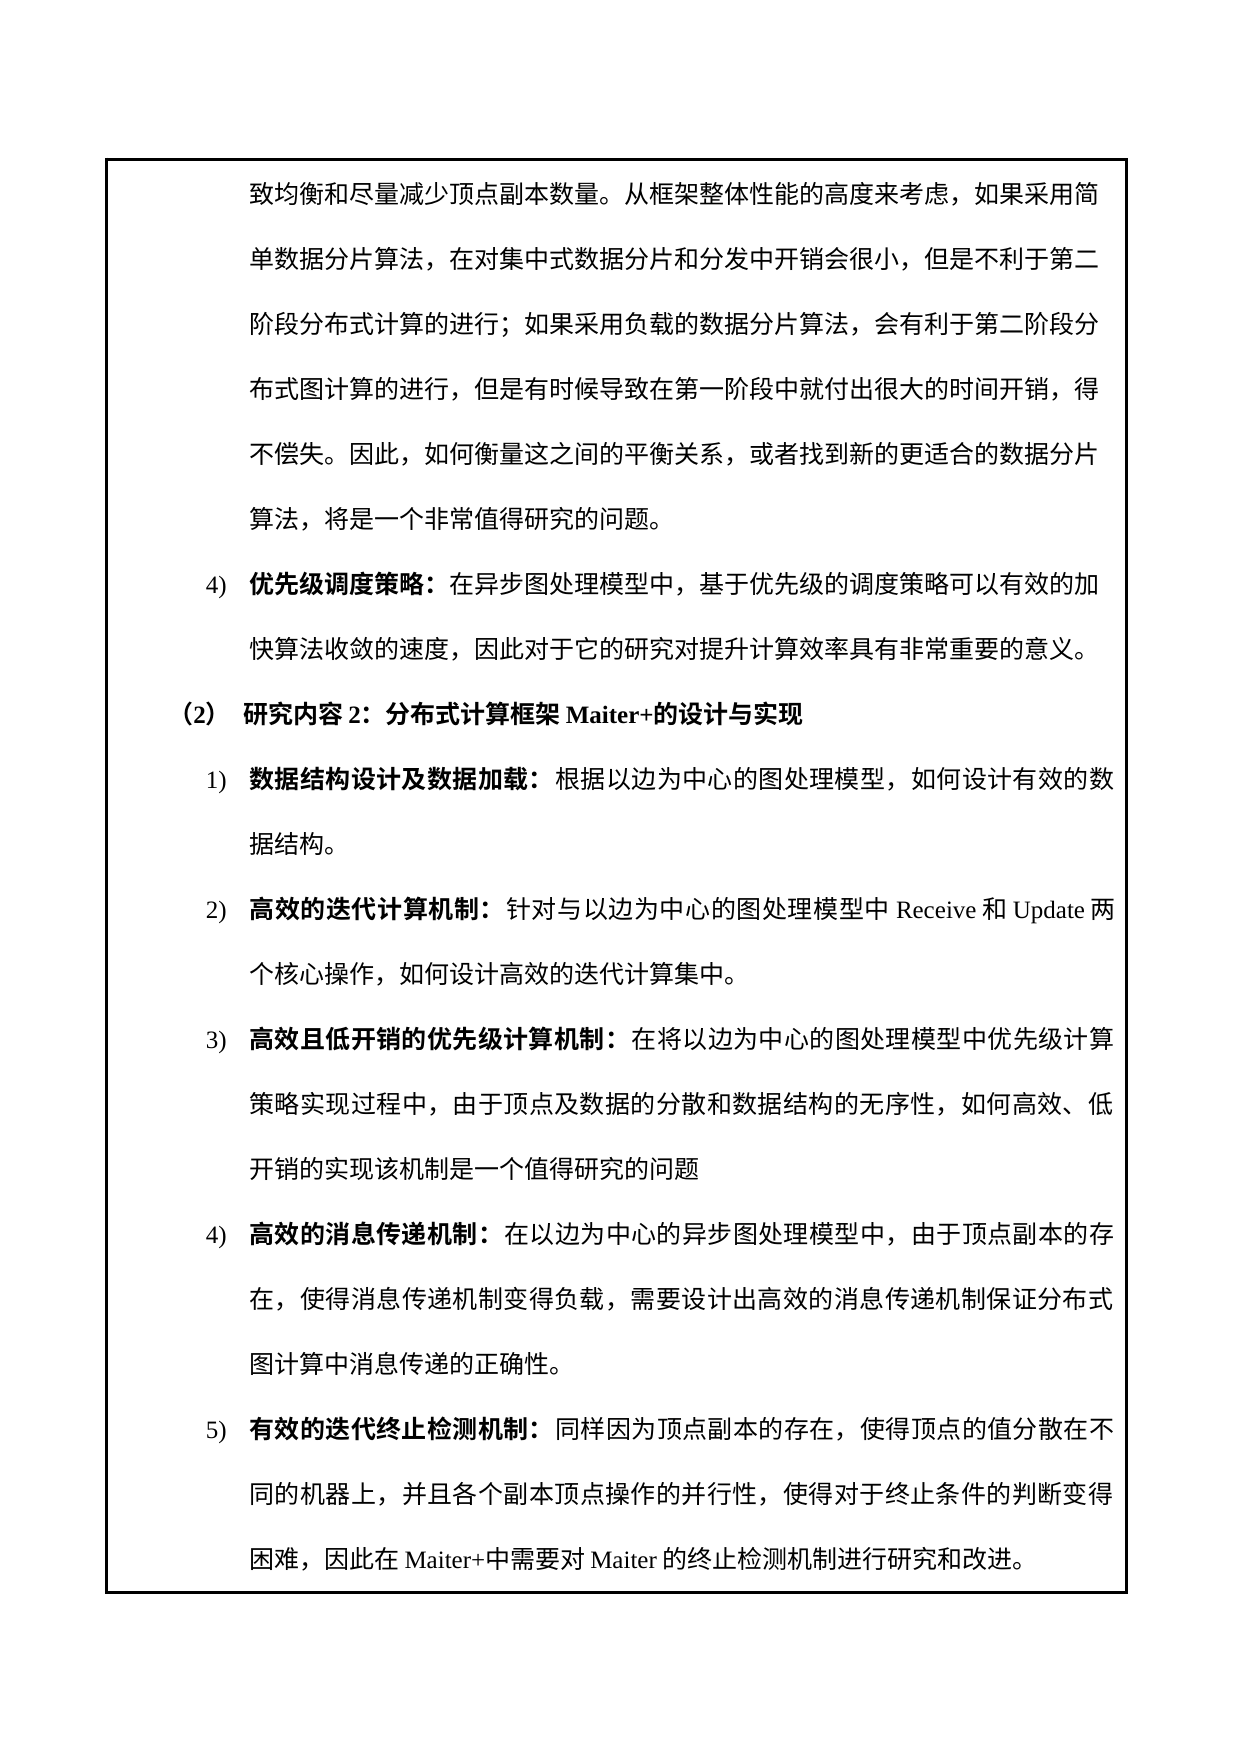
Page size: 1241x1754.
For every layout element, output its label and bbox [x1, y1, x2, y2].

table_header [108, 161, 1125, 1591]
